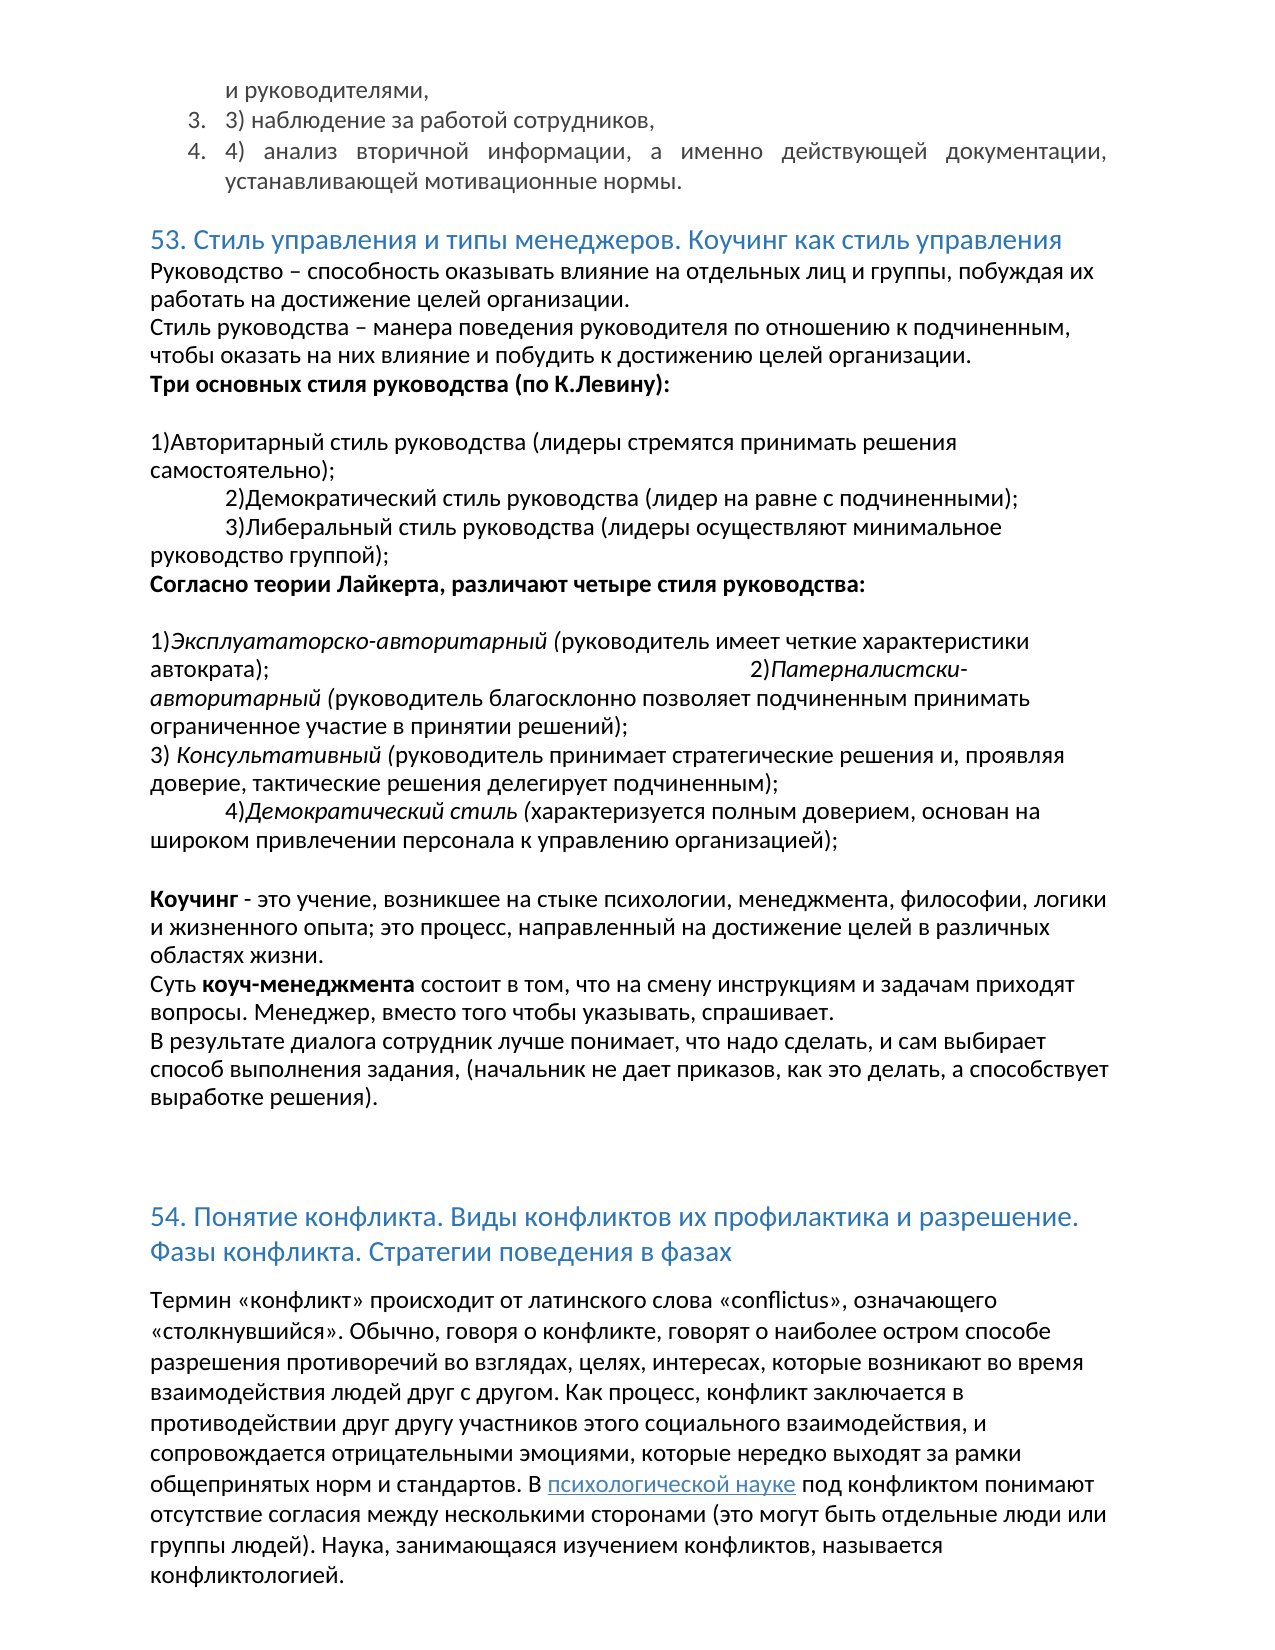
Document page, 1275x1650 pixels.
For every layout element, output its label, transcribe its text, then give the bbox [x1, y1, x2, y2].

text Стиль руководства – манера поведения руководителя по отношению к подчиненным, чтобы оказать на них влияние и побудить к достижению целей организации. [150, 313, 1125, 370]
text 1)Авторитарный стиль руководства (лидеры стремятся принимать решения самостоятельно); 2)Демократический стиль руководства (лидер на равне с подчиненными); 3)Либеральный стиль руководства (лидеры осуществляют минимальное руководство группой); [150, 427, 1125, 569]
text 1)Эксплуататорско-авторитарный (руководитель имеет четкие характеристики автократа); 2)Патерналистски-авторитарный (руководитель благосклонно позволяет подчиненным принимать ограниченное участие в принятии решений); [150, 627, 1125, 741]
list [187, 74, 1108, 104]
text Руководство – способность оказывать влияние на отдельных лиц и группы, побуждая их работать на достижение целей организации. [150, 256, 1125, 313]
text Три основных стиля руководства (по К.Левину): [150, 370, 1125, 398]
text 3) Консультативный (руководитель принимает стратегические решения и, проявляя доверие, тактические решения делегирует подчиненным); 4)Демократический стиль (характеризуется полным доверием, основан на широком привлечении персонала к управлению организацией); [150, 741, 1125, 854]
subtitle 54. Понятие конфликта. Виды конфликтов их профилактика и разрешение. Фазы конфликта. Стратегии поведения в фазах [150, 1198, 1125, 1269]
list 3) наблюдение за работой сотрудников, [187, 104, 1108, 135]
text Коучинг - это учение, возникшее на стыке психологии, менеджмента, философии, логики и жизненного опыта; это процесс, направленный на достижение целей в различных областях жизни. [150, 885, 1125, 970]
text Согласно теории Лайкерта, различают четыре стиля руководства: [150, 569, 1125, 598]
list 4) анализ вторичной информации, а именно действующей документации, устанавливающей мотивационные нормы. [187, 135, 1108, 196]
text В результате диалога сотрудник лучше понимает, что надо сделать, и сам выбирает способ выполнения задания, (начальник не дает приказов, как это делать, а способствует выработке решения). [150, 1027, 1125, 1112]
text Термин «конфликт» происходит от латинского слова «conflictus», означающего «столкнувшийся». Обычно, говоря о конфликте, говорят о наиболее остром способе разрешения противоречий во взглядах, целях, интересах, которые возникают во время взаимодействия людей друг с другом. Как процесс, конфликт заключается в противодействии друг другу участников этого социального взаимодействия, и сопровождается отрицательными эмоциями, которые нередко выходят за рамки общепринятых норм и стандартов. В психологической науке под конфликтом понимают отсутствие согласия между несколькими сторонами (это могут быть отдельные люди или группы людей). Наука, занимающаяся изучением конфликтов, называется конфликтологией. [150, 1284, 1125, 1590]
text Суть коуч-менеджмента состоит в том, что на смену инструкциям и задачам приходят вопросы. Менеджер, вместо того чтобы указывать, спрашивает. [150, 970, 1125, 1027]
subtitle 53. Стиль управления и типы менеджеров. Коучинг как стиль управления [150, 221, 1125, 256]
